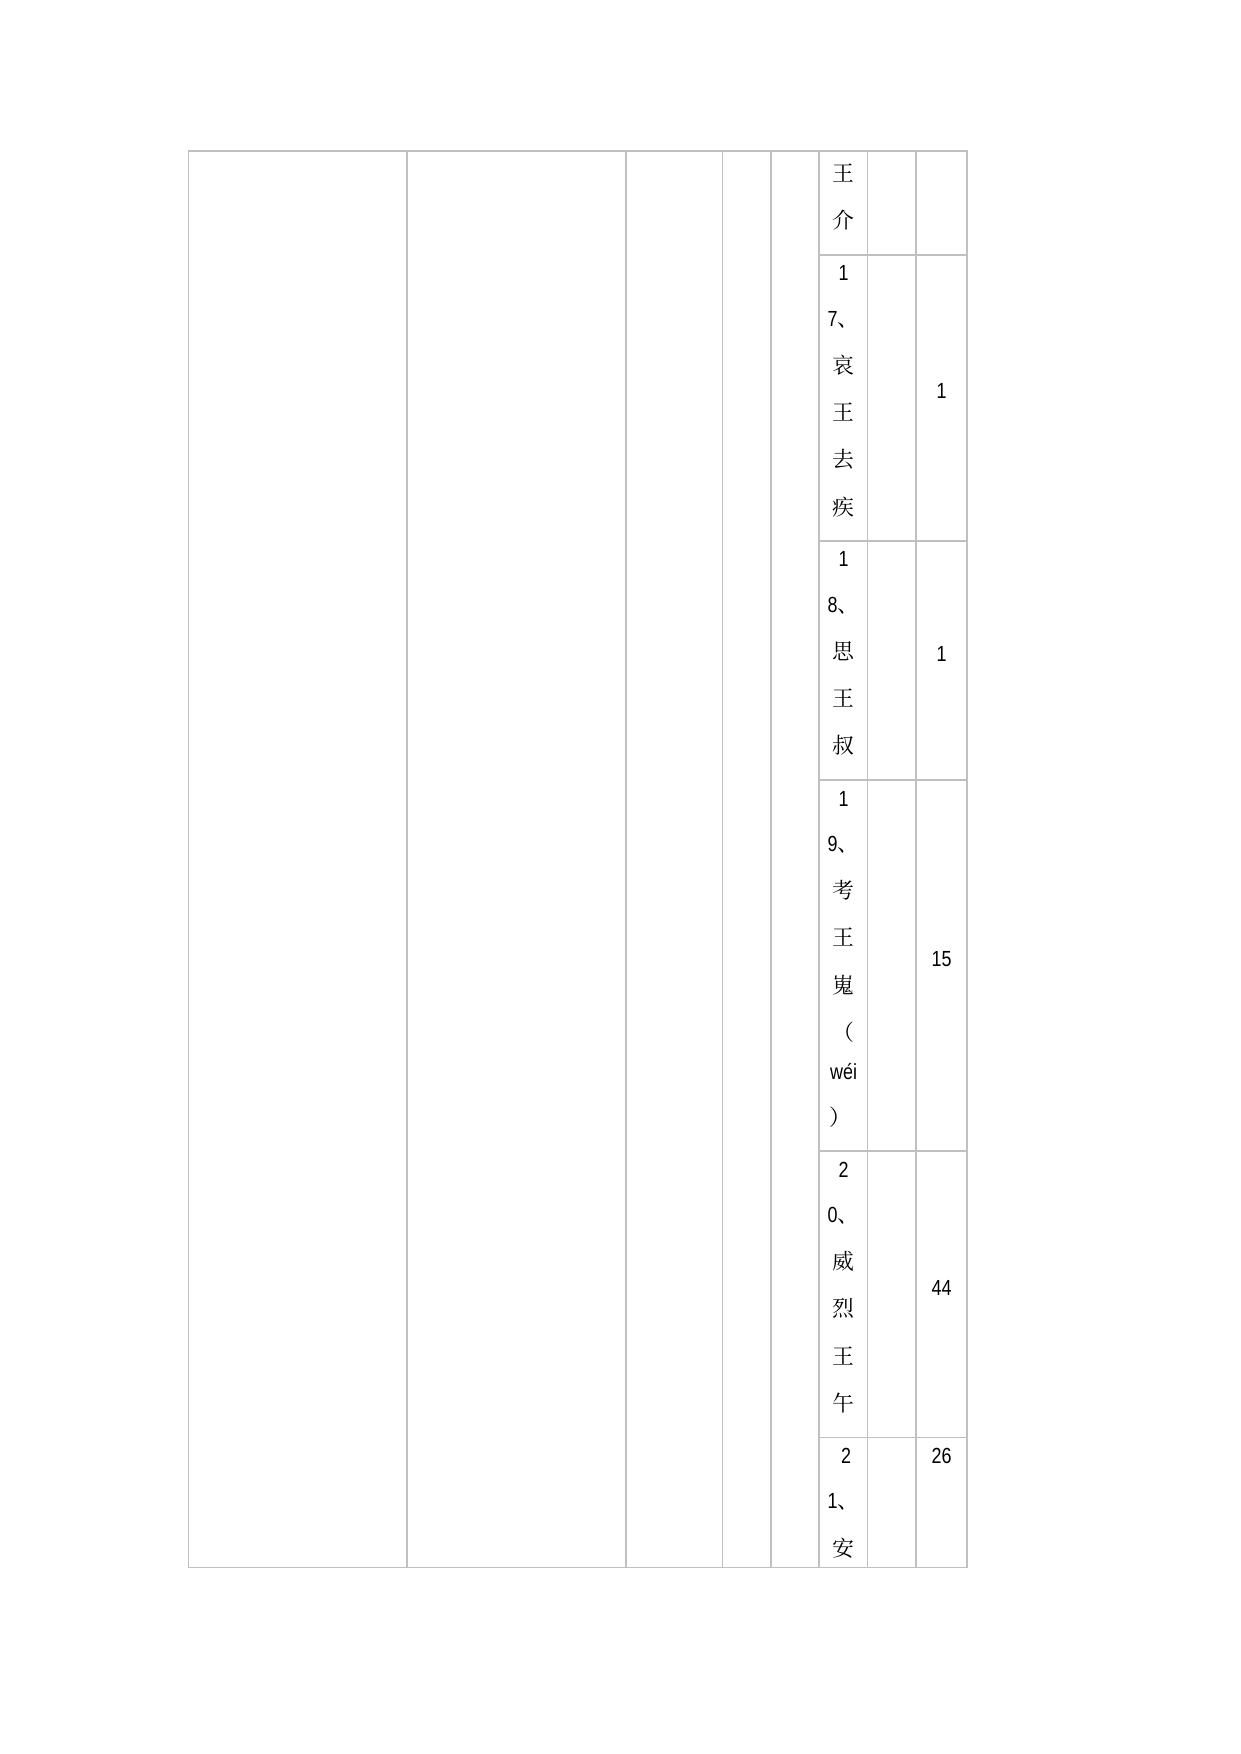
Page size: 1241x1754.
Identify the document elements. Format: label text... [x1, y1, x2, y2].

table_cell 19、考王嵬（wéi） [820, 781, 867, 1150]
table_cell 1 [917, 542, 966, 779]
table_cell 44 [917, 1152, 966, 1436]
table_cell [868, 1438, 915, 1567]
table_cell [868, 152, 915, 254]
table_cell 28 [917, 152, 966, 254]
table_cell [868, 542, 915, 779]
table_cell 16、贞定王介 [820, 152, 867, 254]
table_cell [868, 256, 915, 540]
table_cell 17、哀王去疾 [820, 256, 867, 540]
table_cell 26 [917, 1438, 966, 1567]
table_cell [868, 1152, 915, 1436]
table_cell [868, 781, 915, 1150]
table_cell 21、安王骄 [820, 1438, 867, 1567]
table_cell 20、威烈王午 [820, 1152, 867, 1436]
table_cell 1 [917, 256, 966, 540]
table_cell 18、思王叔 [820, 542, 867, 779]
table_cell 15 [917, 781, 966, 1150]
